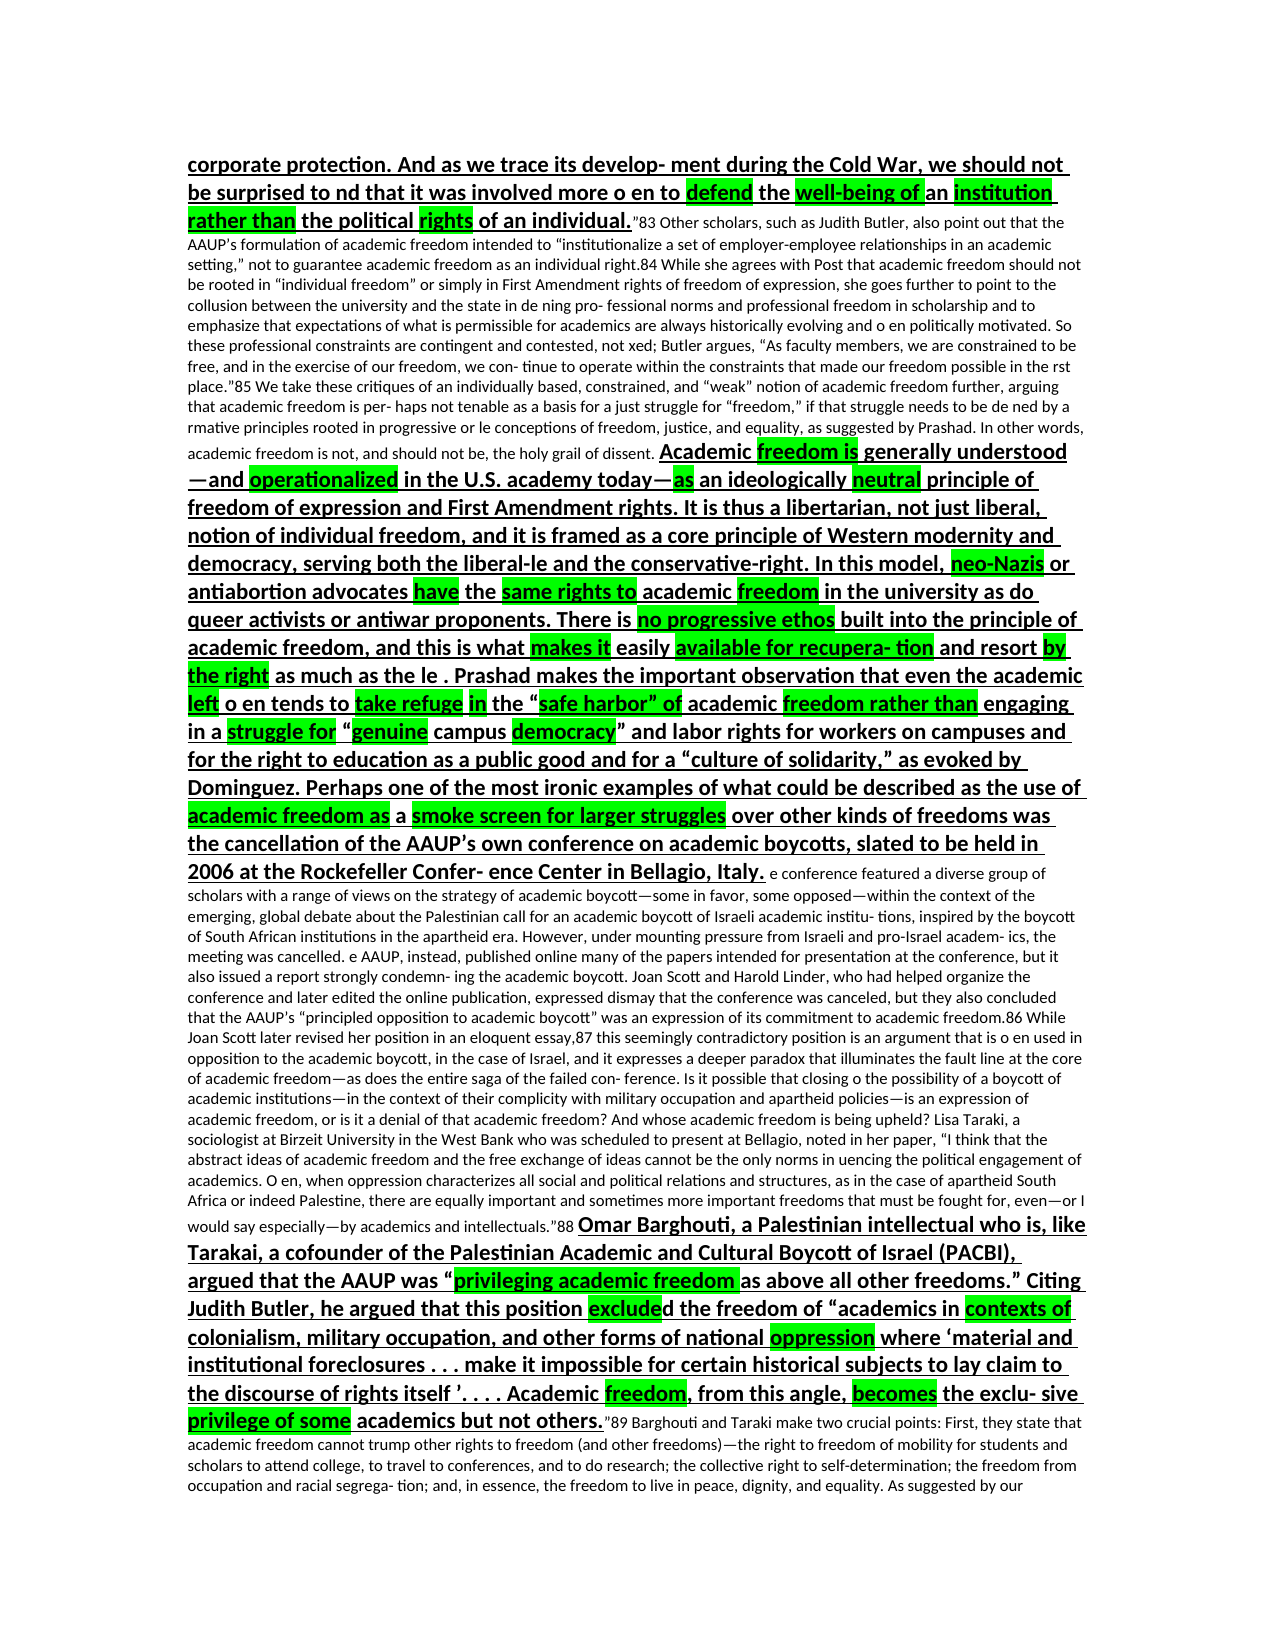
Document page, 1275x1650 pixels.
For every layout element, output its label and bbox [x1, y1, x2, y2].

text [187, 150, 1087, 798]
text [187, 799, 1087, 1496]
